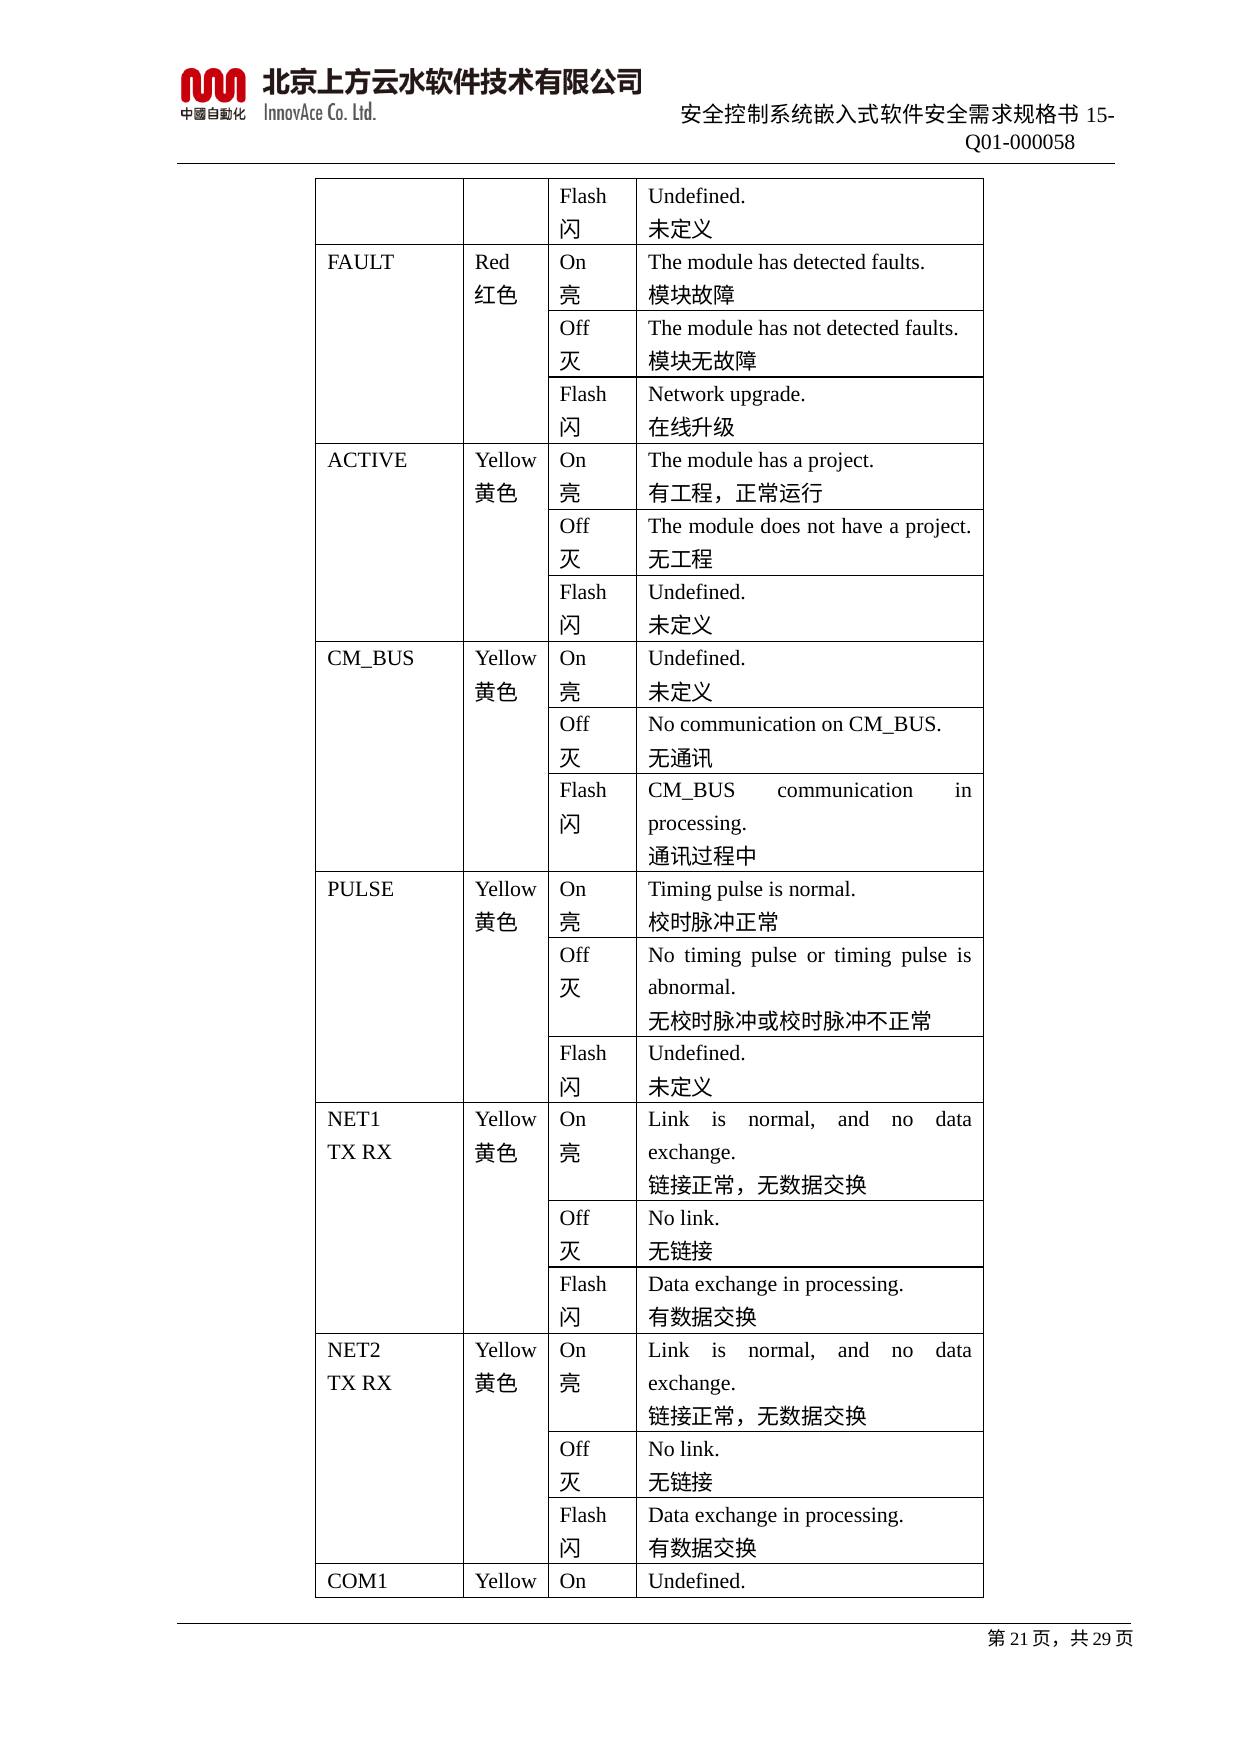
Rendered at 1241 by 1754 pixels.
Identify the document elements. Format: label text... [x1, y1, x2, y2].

table_cell No communication on CM_BUS. 无通讯 [637, 708, 983, 773]
table_cell Undefined. 未定义 [637, 1564, 983, 1597]
table_cell Off 灭 [549, 510, 636, 574]
table_cell Red 红色 [464, 245, 548, 442]
table_cell Off 灭 [549, 938, 636, 1036]
table_cell On 亮 [549, 444, 636, 508]
table_cell Flash 闪 [549, 179, 636, 244]
table_cell Link is normal, and no data exchange. 链接正常，无数据交换 [637, 1103, 983, 1200]
table_cell Network upgrade. 在线升级 [637, 378, 983, 442]
table_cell NET2 TX RX [316, 1334, 463, 1563]
table_cell Yellow 黄色 [464, 444, 548, 641]
picture [177, 65, 645, 123]
table_cell Data exchange in processing. 有数据交换 [637, 1498, 983, 1563]
table_cell PULSE [316, 872, 463, 1102]
table_cell Undefined. 未定义 [637, 642, 983, 707]
table_cell On 亮 [549, 642, 636, 707]
table_cell Flash 闪 [549, 774, 636, 871]
table_cell ACTIVE [316, 444, 463, 641]
table_cell Yellow 黄色 [464, 1564, 548, 1597]
table_cell No timing pulse or timing pulse is abnormal. 无校时脉冲或校时脉冲不正常 [637, 938, 983, 1036]
table_cell Undefined. 未定义 [637, 179, 983, 244]
table_cell On 亮 [549, 1564, 636, 1597]
table_cell NET1 TX RX [316, 1103, 463, 1332]
table_cell Timing pulse is normal. 校时脉冲正常 [637, 872, 983, 937]
table_cell Data exchange in processing. 有数据交换 [637, 1268, 983, 1332]
table_cell On 亮 [549, 245, 636, 310]
table_cell Off 灭 [549, 1201, 636, 1266]
table_cell On 亮 [549, 872, 636, 937]
table_cell CM_BUS communication in processing. 通讯过程中 [637, 774, 983, 871]
table_cell COM1 TX RX [316, 1564, 463, 1597]
table_cell Flash 闪 [549, 1037, 636, 1102]
table_cell Yellow 黄色 [464, 872, 548, 1102]
table_cell The module has a project. 有工程，正常运行 [637, 444, 983, 508]
table_cell Off 灭 [549, 1432, 636, 1497]
table_cell No link. 无链接 [637, 1201, 983, 1266]
table_cell Flash 闪 [549, 1498, 636, 1563]
table_cell Yellow 黄色 [464, 1103, 548, 1332]
table_cell Yellow 黄色 [464, 642, 548, 871]
table_cell Undefined. 未定义 [637, 576, 983, 641]
table_cell Flash 闪 [549, 378, 636, 442]
table_cell On 亮 [549, 1334, 636, 1431]
table_cell The module has detected faults. 模块故障 [637, 245, 983, 310]
table_cell The module does not have a project.无工程 [637, 510, 983, 574]
table_cell On 亮 [549, 1103, 636, 1200]
table_cell Off 灭 [549, 708, 636, 773]
table_cell Flash 闪 [549, 576, 636, 641]
table_cell Undefined. 未定义 [637, 1037, 983, 1102]
table_cell Link is normal, and no data exchange. 链接正常，无数据交换 [637, 1334, 983, 1431]
table_cell The module has not detected faults. 模块无故障 [637, 311, 983, 376]
table_cell No link. 无链接 [637, 1432, 983, 1497]
table_cell FAULT [316, 245, 463, 442]
table_cell CM_BUS [316, 642, 463, 871]
table_cell Flash 闪 [549, 1268, 636, 1332]
table_cell Off 灭 [549, 311, 636, 376]
table_cell Yellow 黄色 [464, 1334, 548, 1563]
